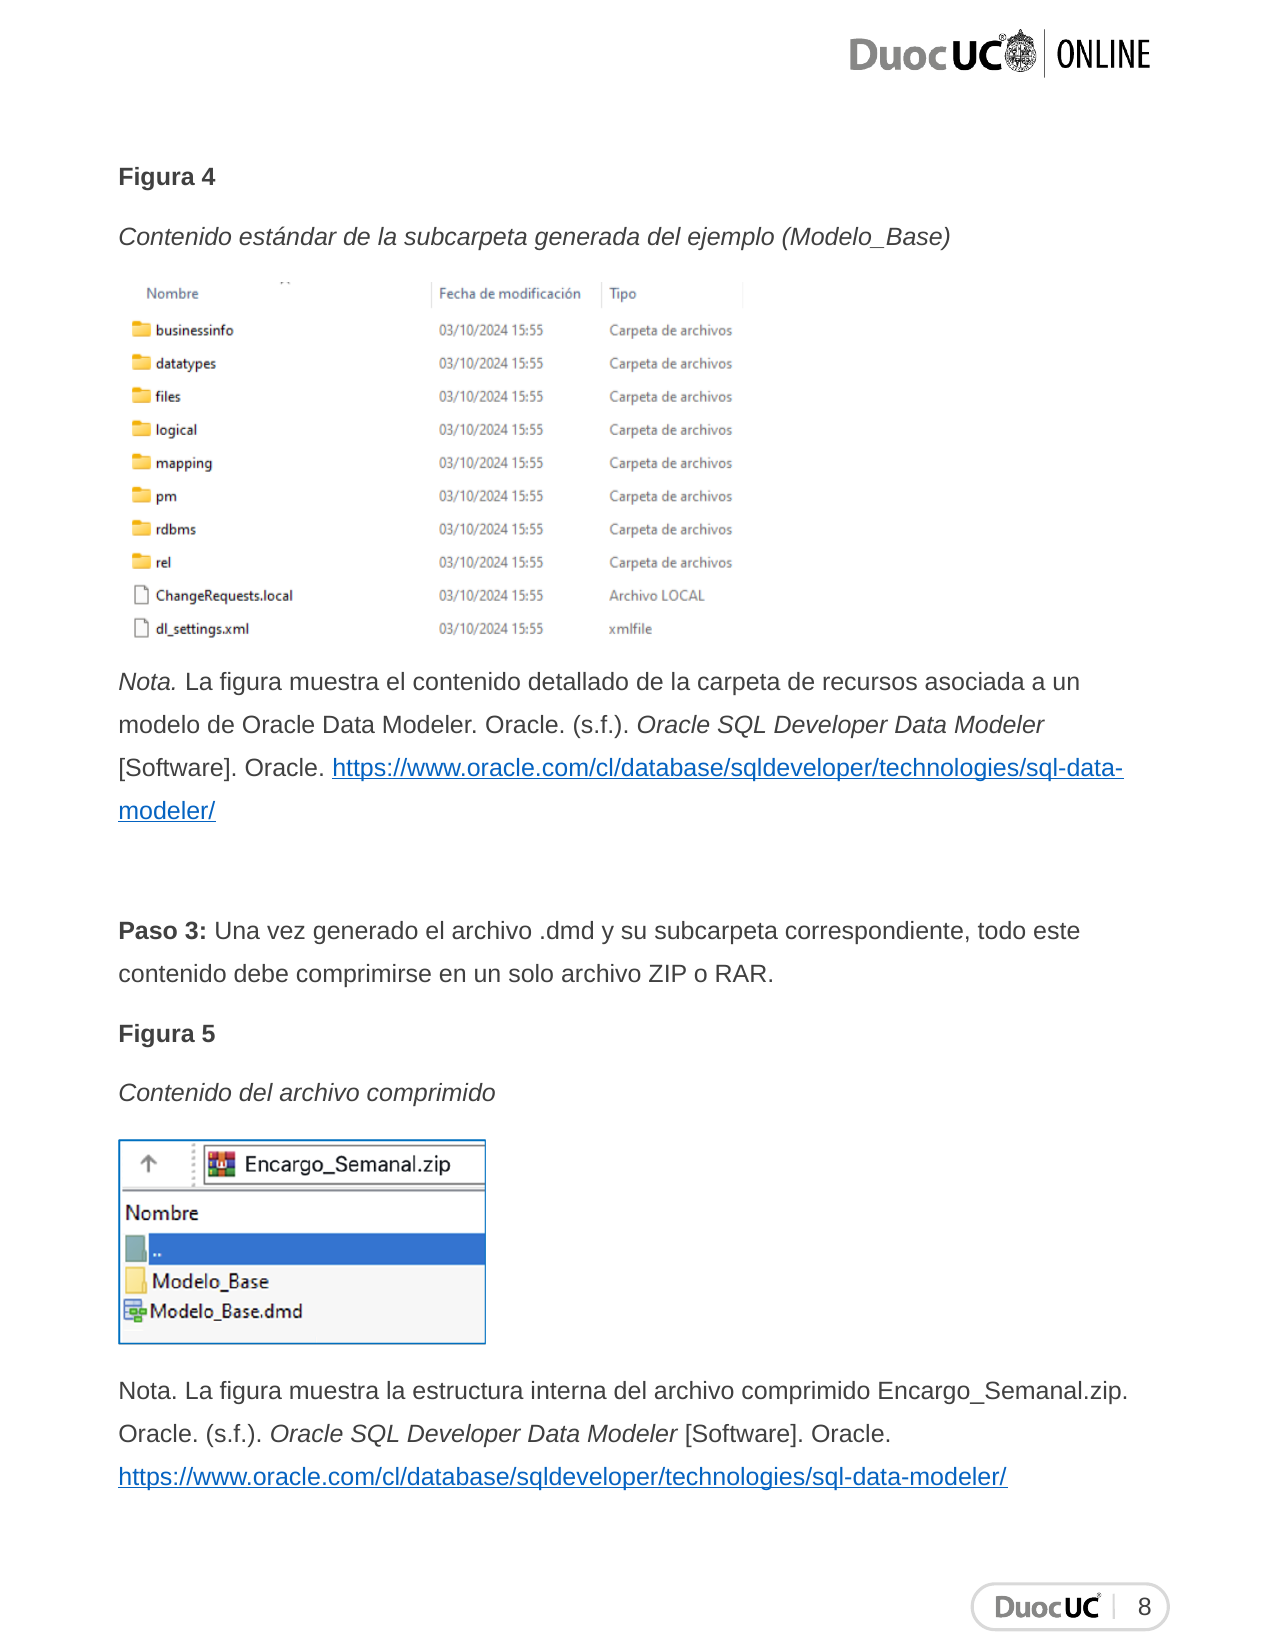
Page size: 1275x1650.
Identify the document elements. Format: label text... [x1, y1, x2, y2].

picture [830, 3, 1170, 96]
text Nota. La figura muestra la estructura interna del archivo comprimido Encargo_Semanal.zip. Oracle. (s.f.). Oracle SQL Developer Data Modeler [Software]. Oracle. https://www.oracle.com/cl/database/sqldeveloper/technologies/sql-data-modeler/ [118, 1376, 1152, 1491]
picture [982, 1586, 1115, 1628]
picture [118, 1138, 486, 1345]
text Figura 4 [118, 162, 1152, 191]
text Contenido del archivo comprimido [118, 1078, 1152, 1107]
text Figura 5 [118, 1018, 1152, 1047]
text Paso 3: Una vez generado el archivo .dmd y su subcarpeta correspondiente, todo este contenido debe comprimirse en un solo archivo ZIP o RAR. [118, 916, 1152, 987]
picture [118, 282, 744, 653]
text Contenido estándar de la subcarpeta generada del ejemplo (Modelo_Base) [118, 222, 1152, 251]
